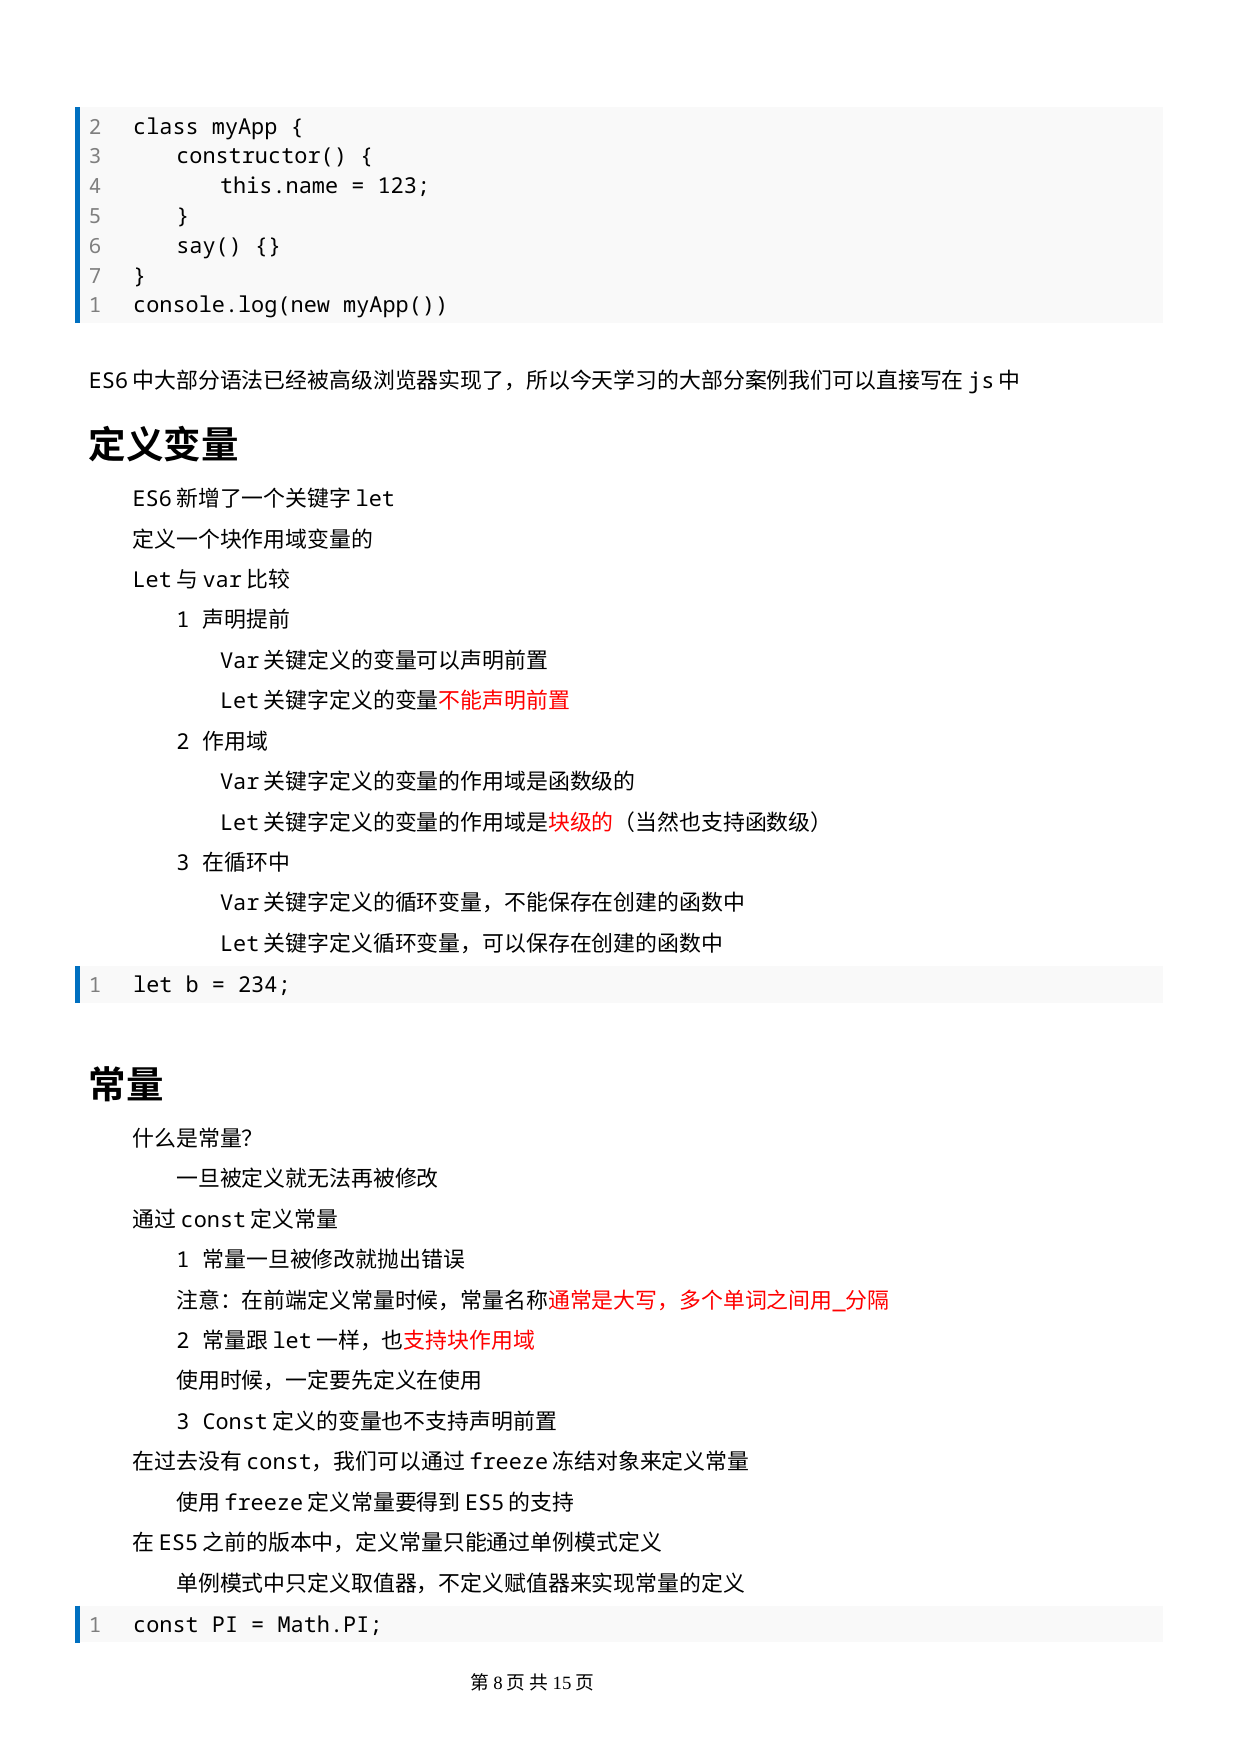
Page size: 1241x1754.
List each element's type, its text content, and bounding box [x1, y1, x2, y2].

table_header class myApp { constructor() { this.name = 123; } say() {} } console.log(new myApp()) [80, 107, 1163, 323]
text ES6中大部分语法已经被高级浏览器实现了，所以今天学习的大部分案例我们可以直接写在js中 [88, 363, 1152, 395]
text 3 Const定义的变量也不支持声明前置 [132, 1403, 1152, 1436]
text 单例模式中只定义取值器，不定义赋值器来实现常量的定义 [132, 1565, 1152, 1598]
table_header const PI = Math.PI; [80, 1606, 1163, 1642]
text Var关键定义的变量可以声明前置 [176, 643, 1152, 675]
text ES6新增了一个关键字let [88, 481, 1152, 513]
text Let与var比较 [88, 562, 1152, 594]
text 1 常量一旦被修改就抛出错误 [132, 1242, 1152, 1274]
text 注意：在前端定义常量时候，常量名称通常是大写，多个单词之间用_分隔 [132, 1282, 1152, 1315]
text 使用freeze定义常量要得到ES5的支持 [132, 1484, 1152, 1517]
text 一旦被定义就无法再被修改 [132, 1161, 1152, 1193]
text 2 作用域 [132, 723, 1152, 756]
text 1 声明提前 [132, 602, 1152, 635]
text 使用时候，一定要先定义在使用 [132, 1363, 1152, 1396]
text 2 常量跟let一样，也支持块作用域 [132, 1323, 1152, 1355]
text Var关键字定义的循环变量，不能保存在创建的函数中 [176, 885, 1152, 918]
text Var关键字定义的变量的作用域是函数级的 [176, 764, 1152, 796]
text Let关键字定义循环变量，可以保存在创建的函数中 [176, 926, 1152, 958]
text 什么是常量？ [88, 1121, 1152, 1153]
table_header let b = 234; [80, 966, 1163, 1003]
text 定义一个块作用域变量的 [88, 521, 1152, 554]
text 在过去没有const，我们可以通过freeze冻结对象来定义常量 [88, 1444, 1152, 1476]
text 在ES5之前的版本中，定义常量只能通过单例模式定义 [88, 1525, 1152, 1557]
text Let关键字定义的变量的作用域是块级的（当然也支持函数级） [176, 804, 1152, 837]
text 通过const定义常量 [88, 1201, 1152, 1234]
text Let关键字定义的变量不能声明前置 [176, 683, 1152, 716]
text 3 在循环中 [132, 845, 1152, 877]
